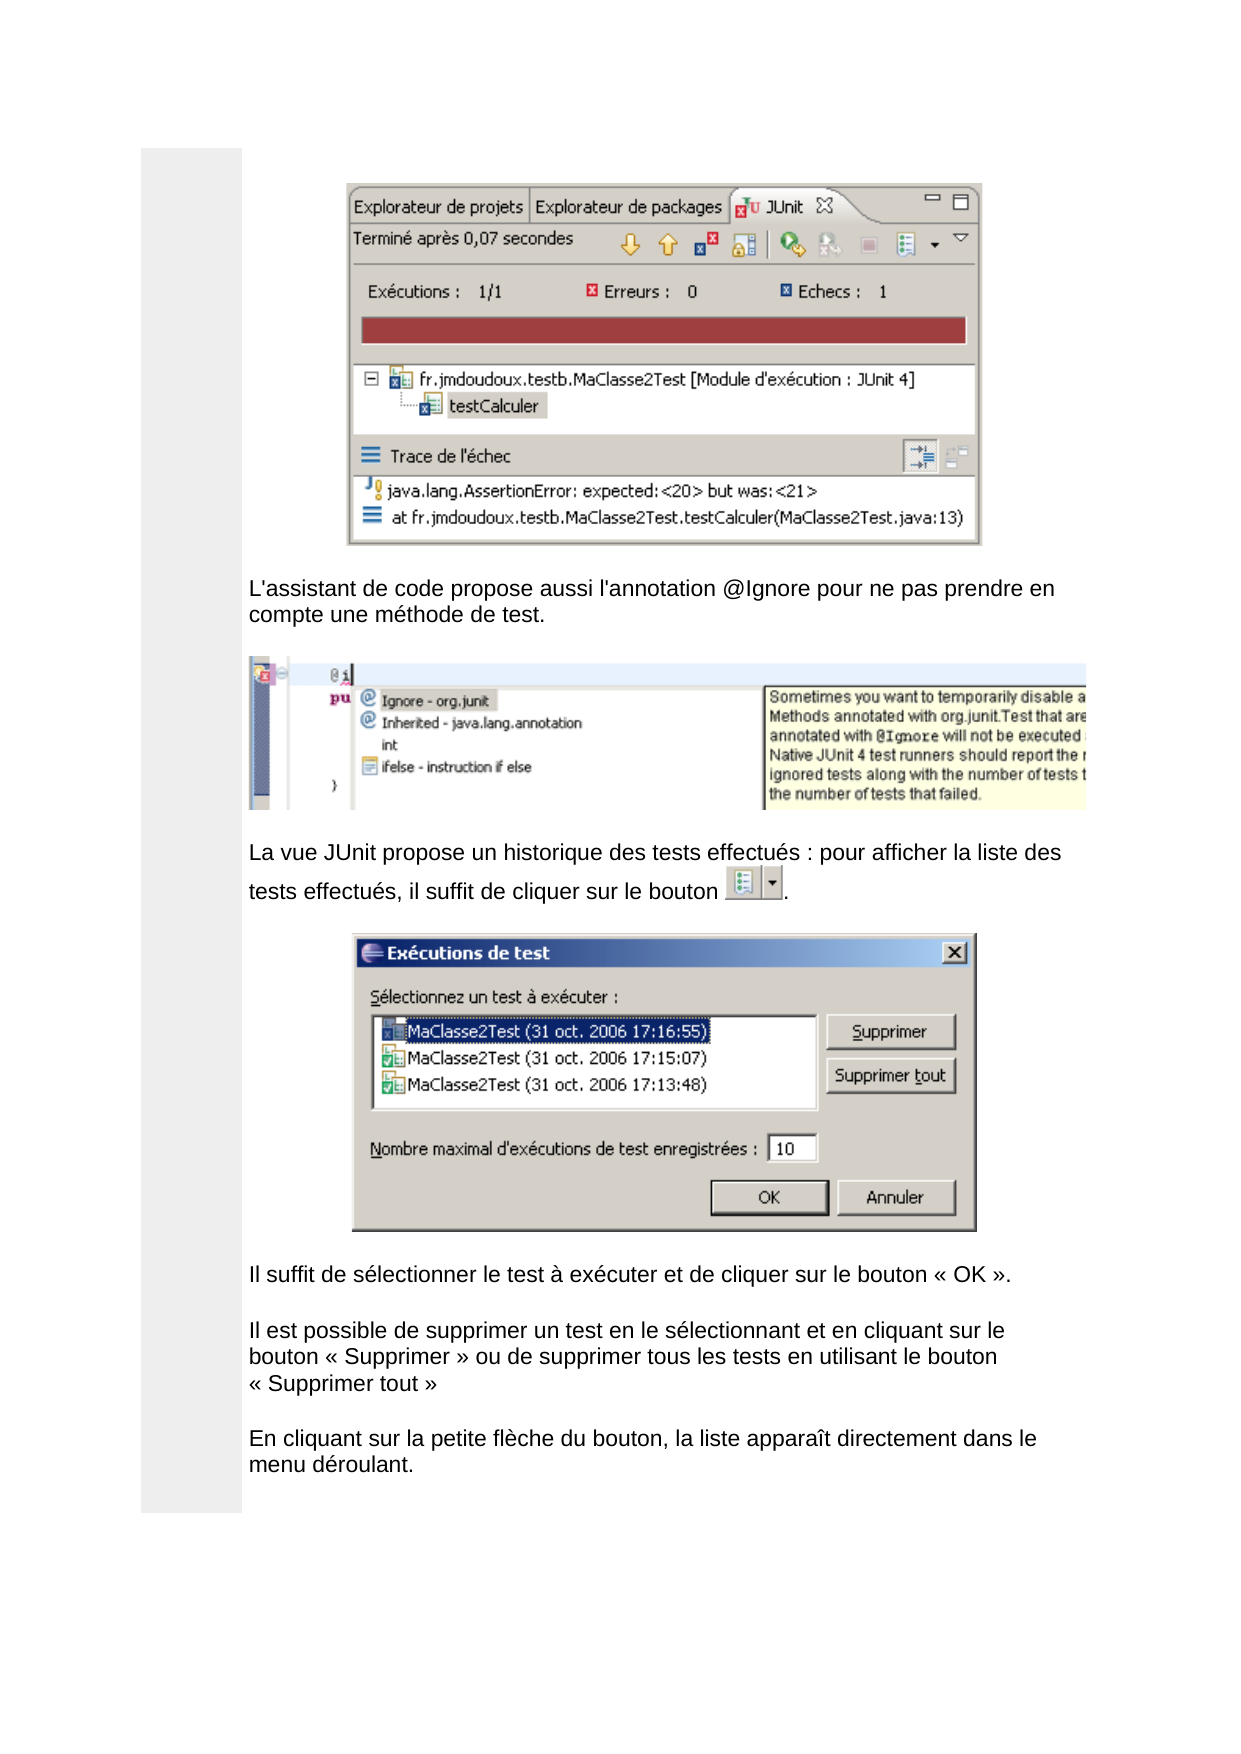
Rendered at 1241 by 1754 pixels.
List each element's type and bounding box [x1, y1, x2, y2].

picture [725, 865, 783, 900]
table_header [242, 148, 1086, 1513]
table_header [141, 148, 242, 1513]
picture [351, 933, 977, 1232]
picture [346, 183, 983, 546]
picture [248, 656, 1087, 810]
